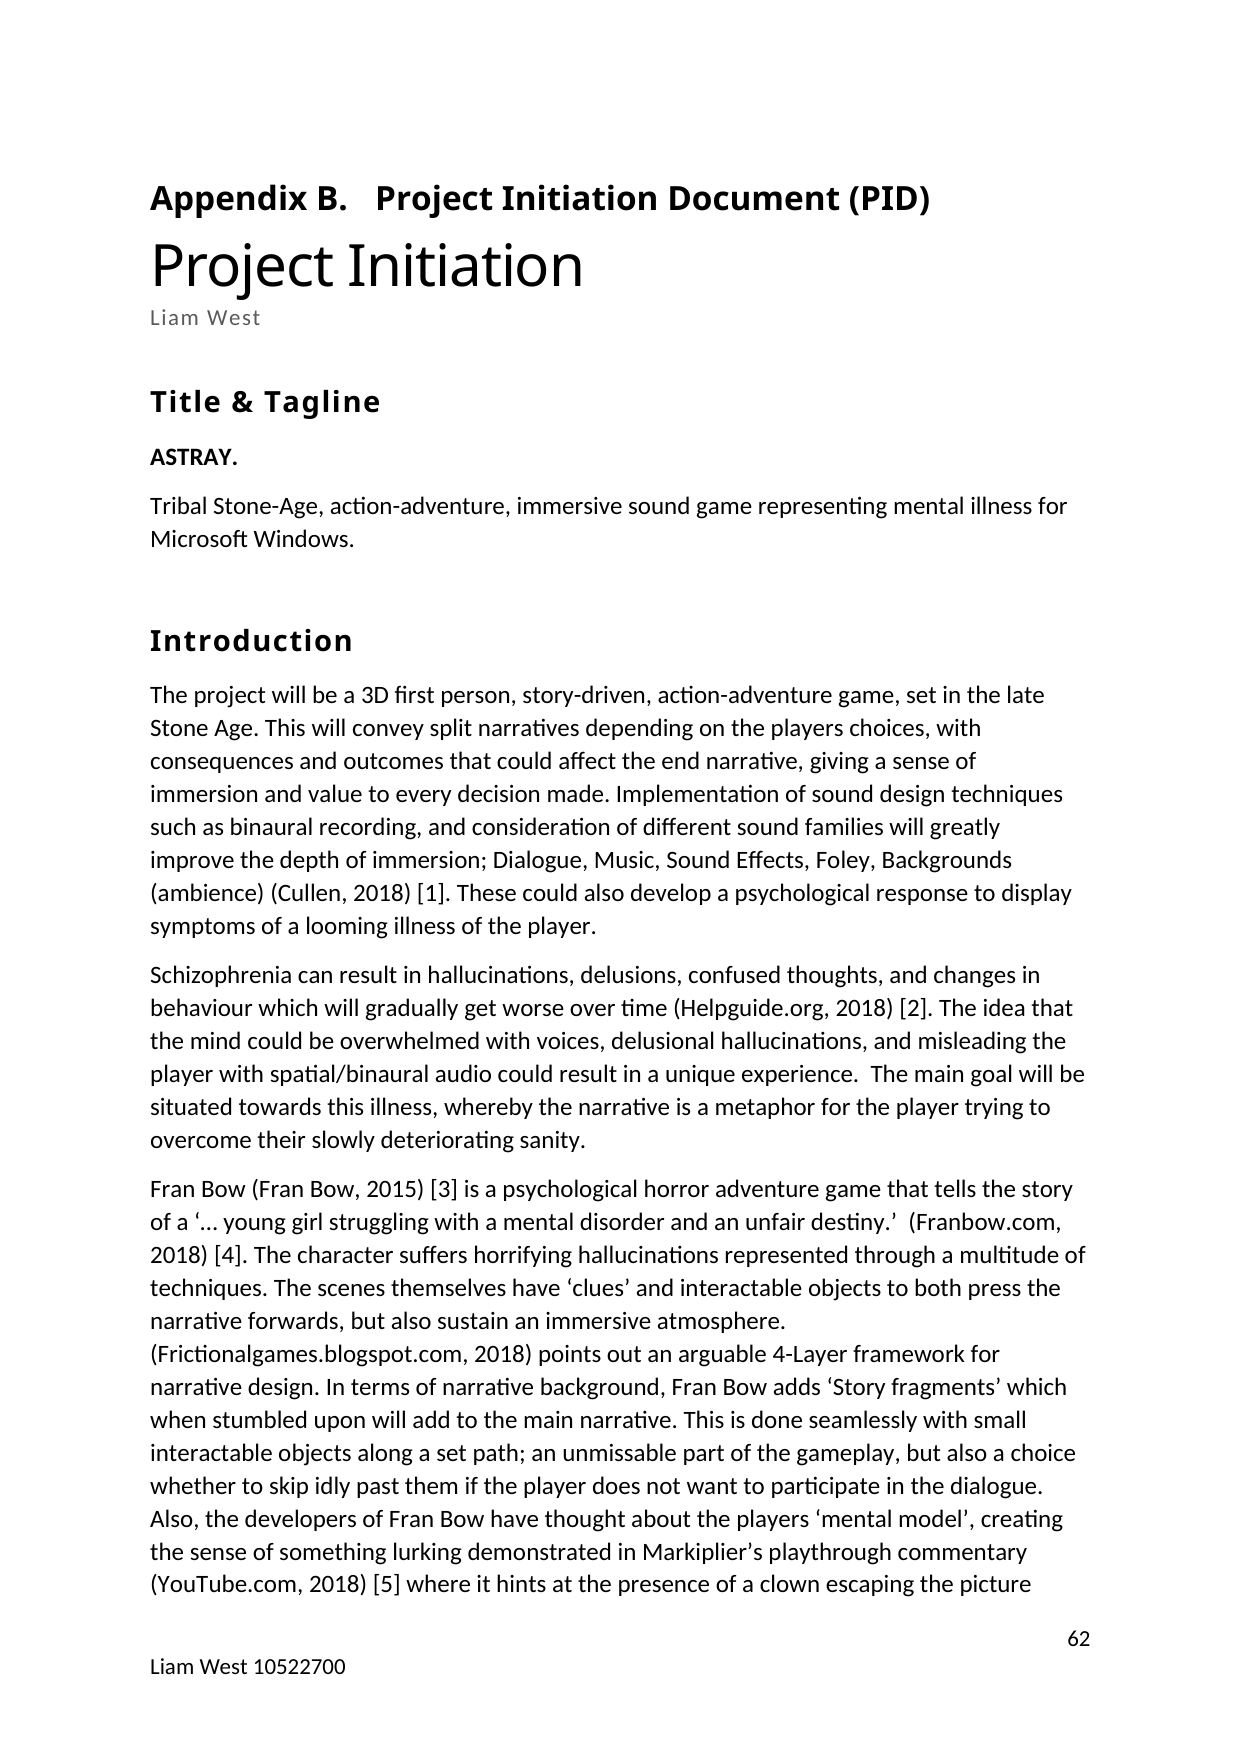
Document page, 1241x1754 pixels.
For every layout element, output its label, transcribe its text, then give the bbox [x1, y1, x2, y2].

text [150, 1173, 1090, 1599]
subtitle Liam West [150, 303, 1090, 331]
subtitle Project Initiation Document (PID) [150, 175, 1090, 220]
text The project will be a 3D first person, story-driven, action-adventure game, set in the late Stone Age. This will convey split narratives depending on the players choices, with consequences and outcomes that could affect the end narrative, giving a sense of immersion and value to every decision made. Implementation of sound design techniques such as binaural recording, and consideration of different sound families will greatly improve the depth of immersion; Dialogue, Music, Sound Effects, Foley, Backgrounds (ambience) (Cullen, 2018) [1]. These could also develop a psychological response to display symptoms of a looming illness of the player. [150, 679, 1090, 940]
subtitle Introduction [150, 620, 1090, 659]
text Schizophrenia can result in hallucinations, delusions, confused thoughts, and changes in behaviour which will gradually get worse over time (Helpguide.org, 2018) [2]. The idea that the mind could be overwhelmed with voices, delusional hallucinations, and misleading the player with spatial/binaural audio could result in a unique experience. The main goal will be situated towards this illness, whereby the narrative is a metaphor for the player trying to overcome their slowly deteriorating sanity. [150, 959, 1090, 1154]
title Project Initiation [150, 224, 1090, 303]
text Tribal Stone-Age, action-adventure, immersive sound game representing mental illness for Microsoft Windows. [150, 491, 1090, 554]
text ASTRAY. [150, 441, 1090, 471]
subtitle Title & Tagline [150, 350, 1090, 421]
